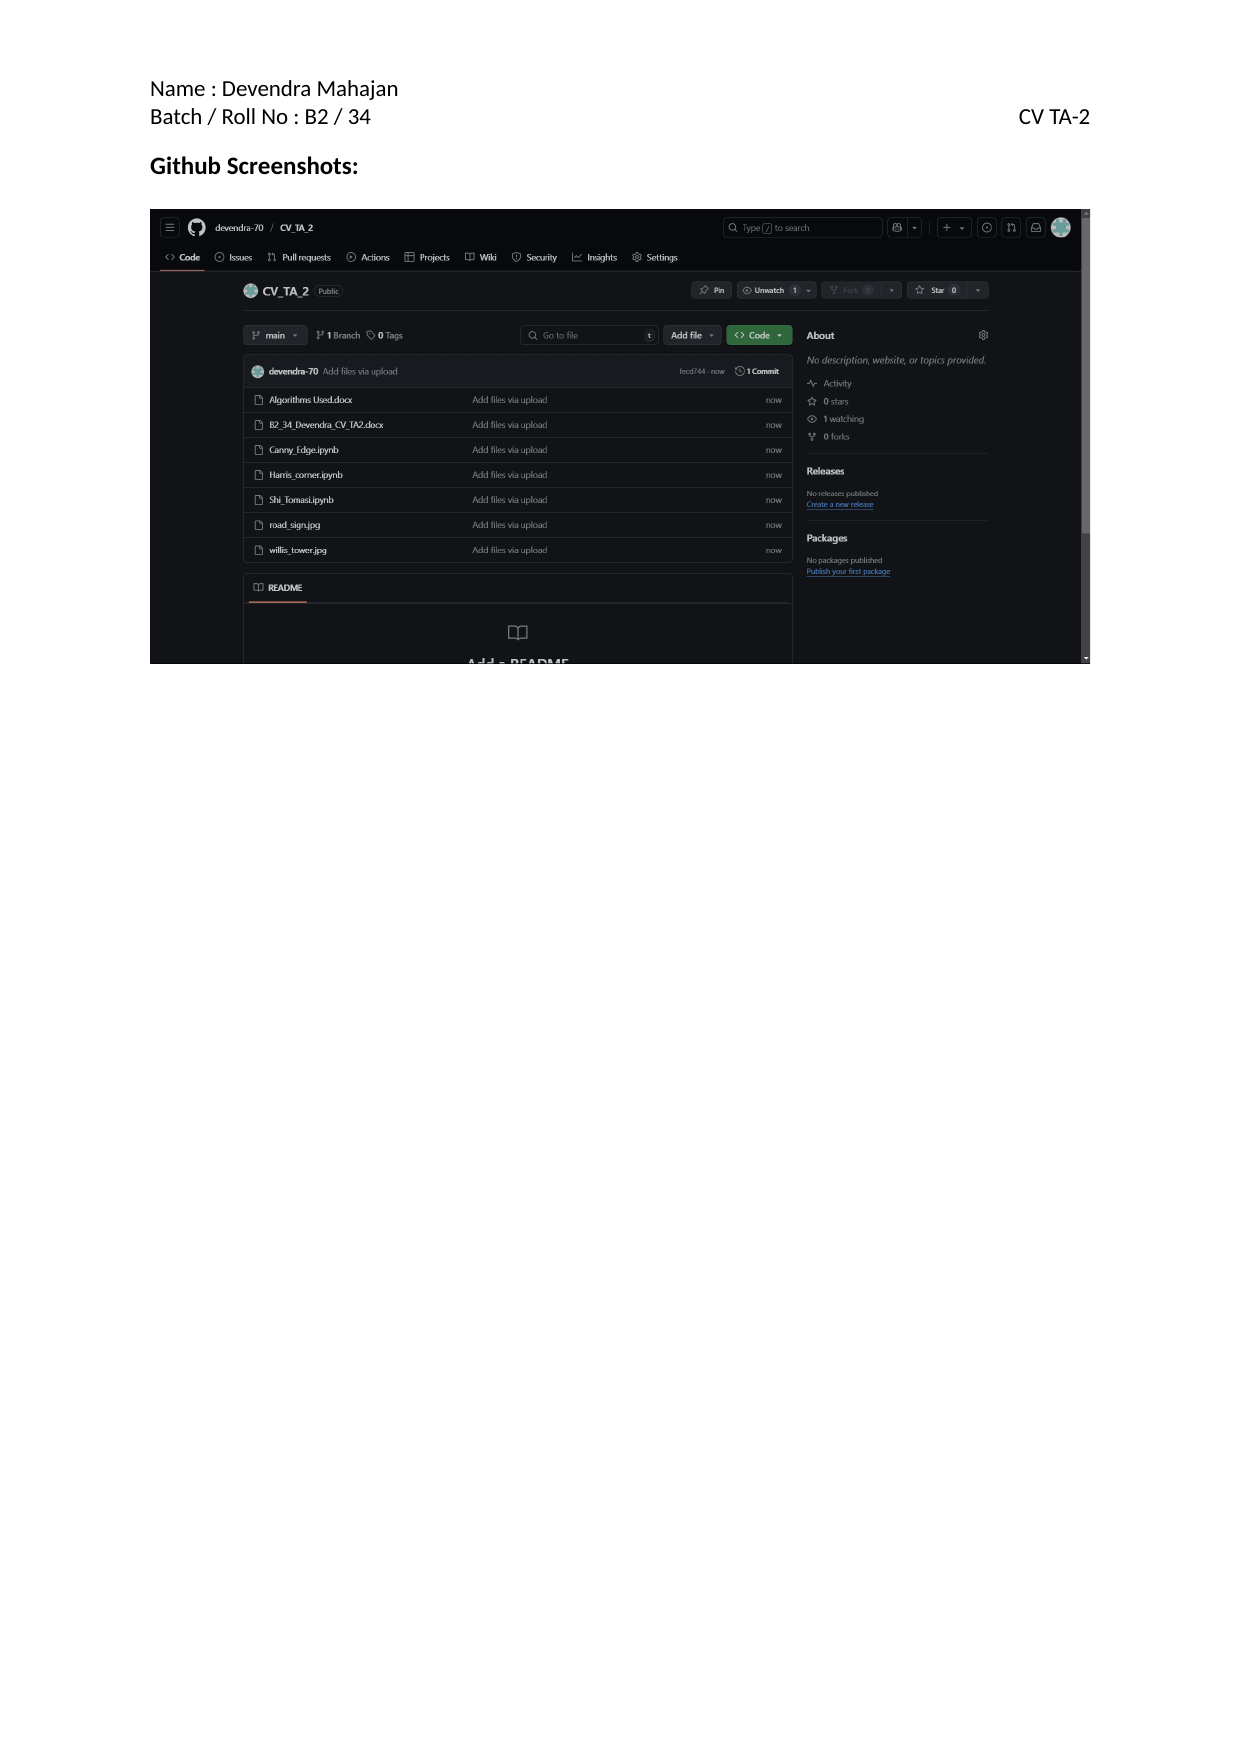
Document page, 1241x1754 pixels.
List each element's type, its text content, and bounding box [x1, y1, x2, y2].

picture [150, 209, 1091, 664]
text Github Screenshots: [150, 150, 1090, 181]
